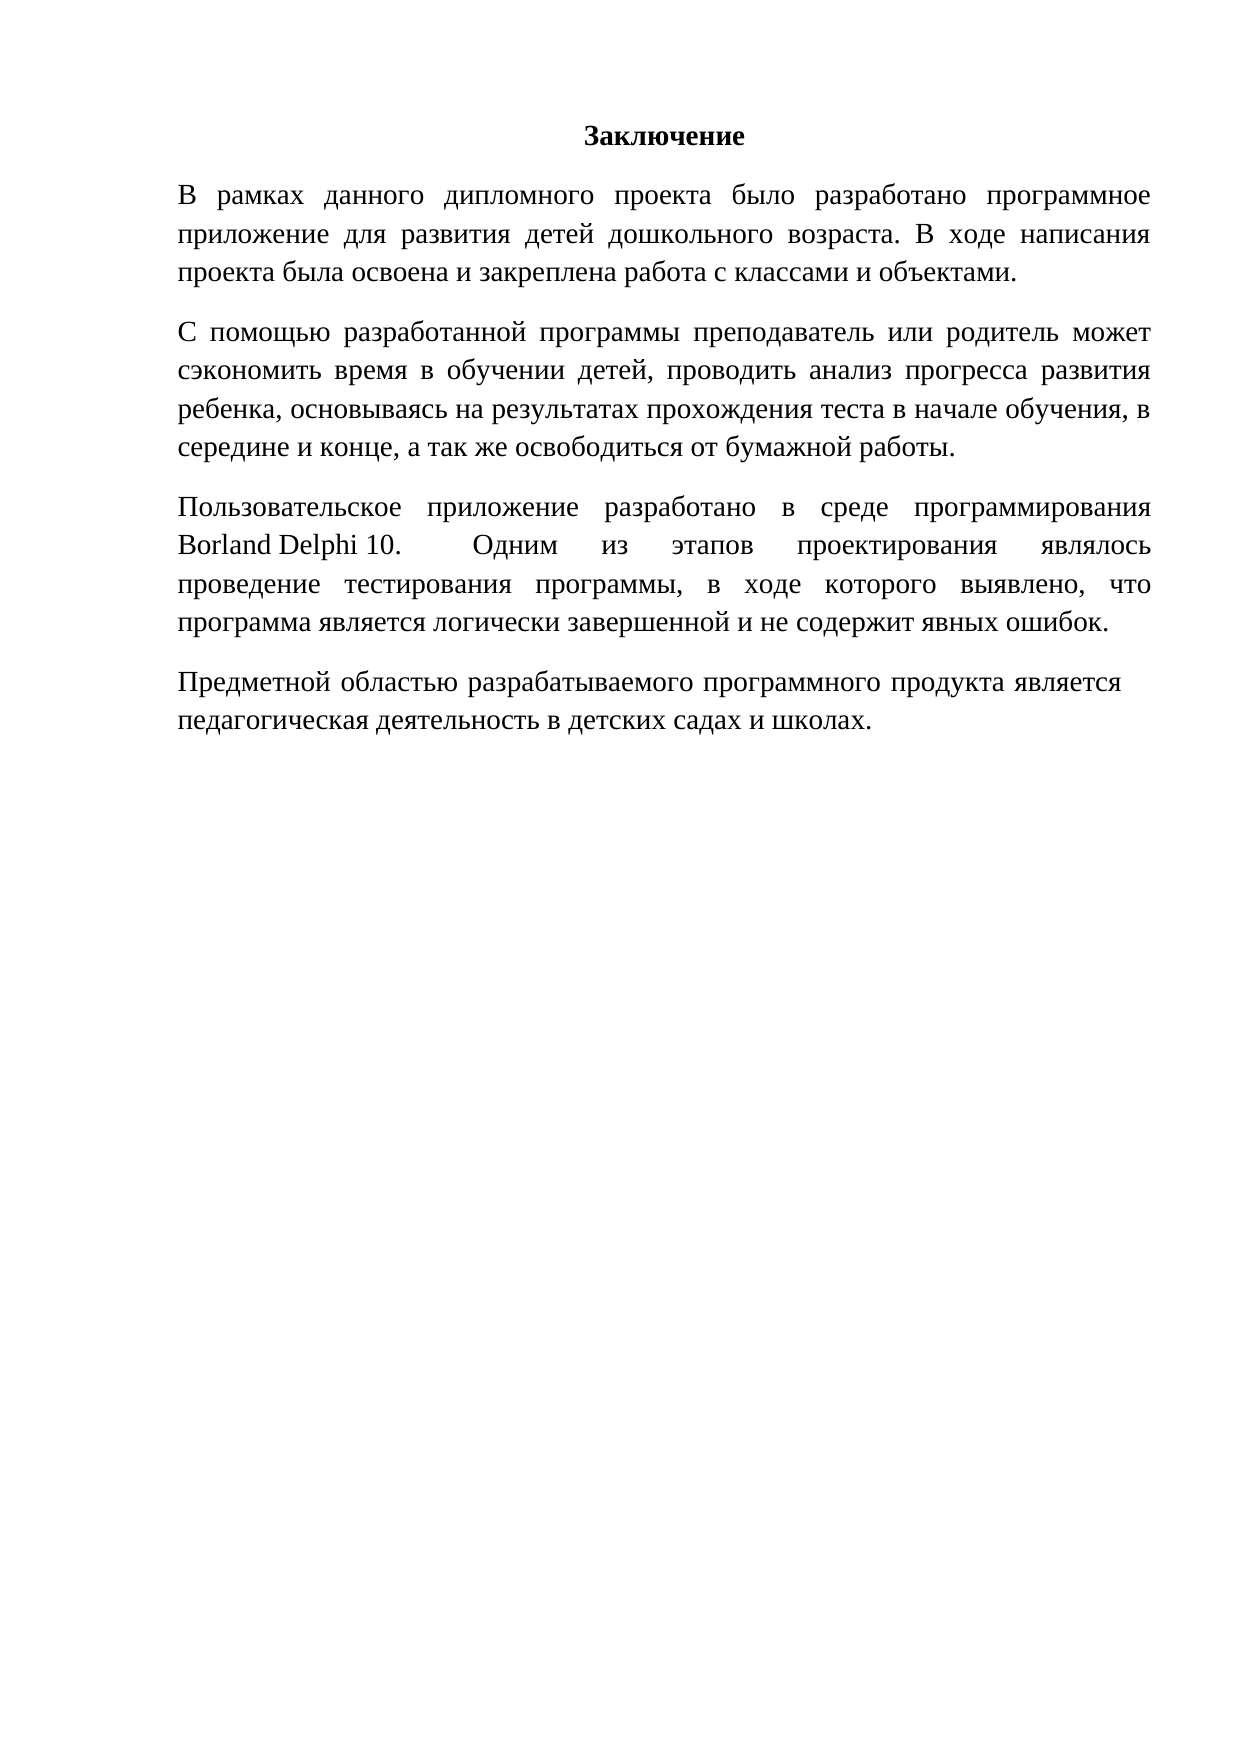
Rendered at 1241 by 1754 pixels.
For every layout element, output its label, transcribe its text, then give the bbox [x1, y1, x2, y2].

text Заключение [177, 118, 1152, 152]
text Предметной областью разрабатываемого программного продукта является педагогическая деятельность в детских садах и школах. [177, 664, 1122, 736]
text В рамках данного дипломного проекта было разработано программное приложение для развития детей дошкольного возраста. В ходе написания проекта была освоена и закреплена работа с классами и объектами. [177, 177, 1152, 288]
text С помощью разработанной программы преподаватель или родитель может сэкономить время в обучении детей, проводить анализ прогресса развития ребенка, основываясь на результатах прохождения теста в начале обучения, в середине и конце, а так же освободиться от бумажной работы. [177, 314, 1152, 463]
text Пользовательское приложение разработано в среде программирования Borland Delphi 10. Одним из этапов проектирования являлось проведение тестирования программы, в ходе которого выявлено, что программа является логически завершенной и не содержит явных ошибок. [177, 489, 1152, 638]
